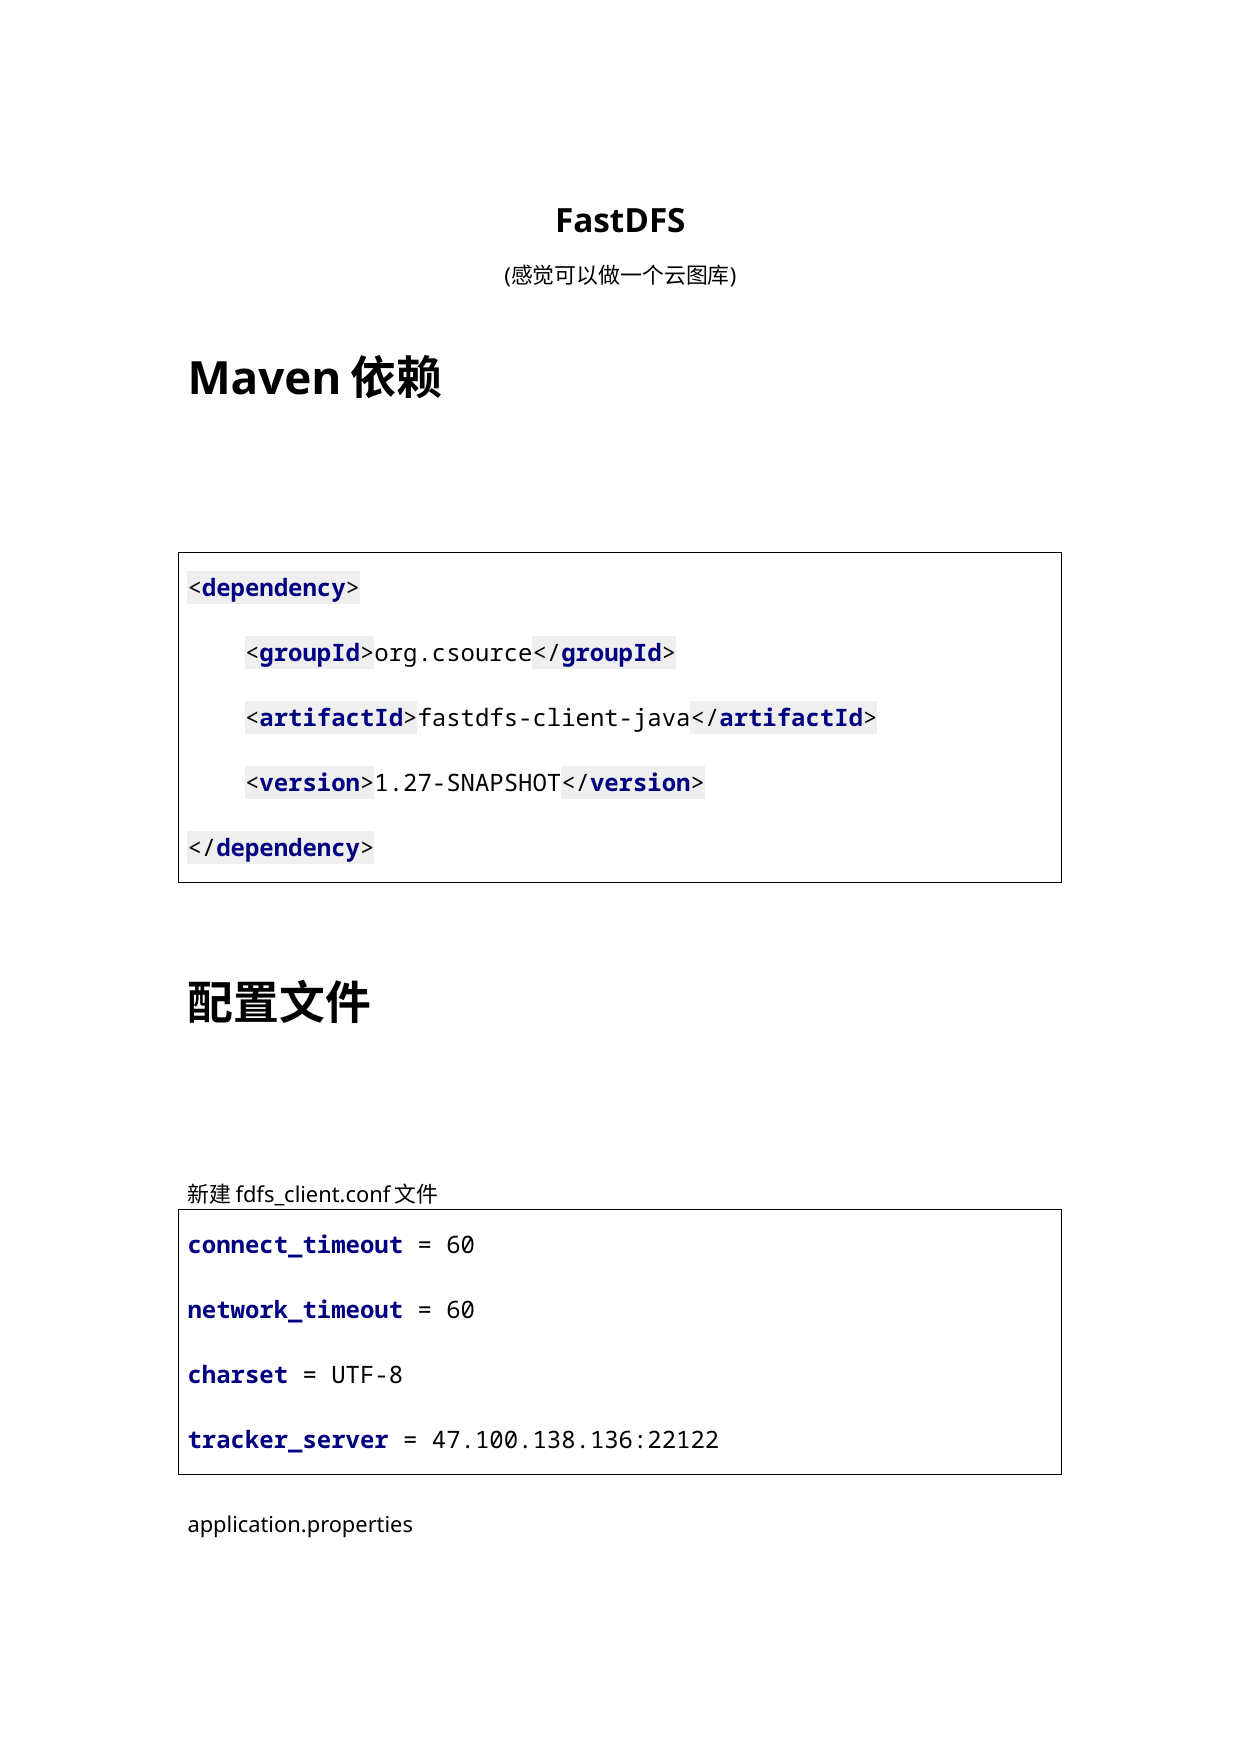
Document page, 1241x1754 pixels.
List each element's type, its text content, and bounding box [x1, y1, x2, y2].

text 新建fdfs_client.conf文件 [187, 1176, 1053, 1209]
subtitle Maven依赖 [187, 326, 1053, 424]
text application.properties [187, 1508, 1053, 1540]
text connect_timeout = 60 network_timeout = 60 charset = UTF-8 tracker_server = 47.100.138.136:22122 [179, 1210, 1061, 1474]
subtitle 配置文件 [187, 951, 1053, 1048]
title FastDFS [187, 187, 1053, 252]
text (感觉可以做一个云图库) [187, 258, 1053, 291]
text <dependency> <groupId>org.csource</groupId> <artifactId>fastdfs-client-java</artifactId> <version>1.27-SNAPSHOT</version> </dependency> [179, 553, 1061, 882]
